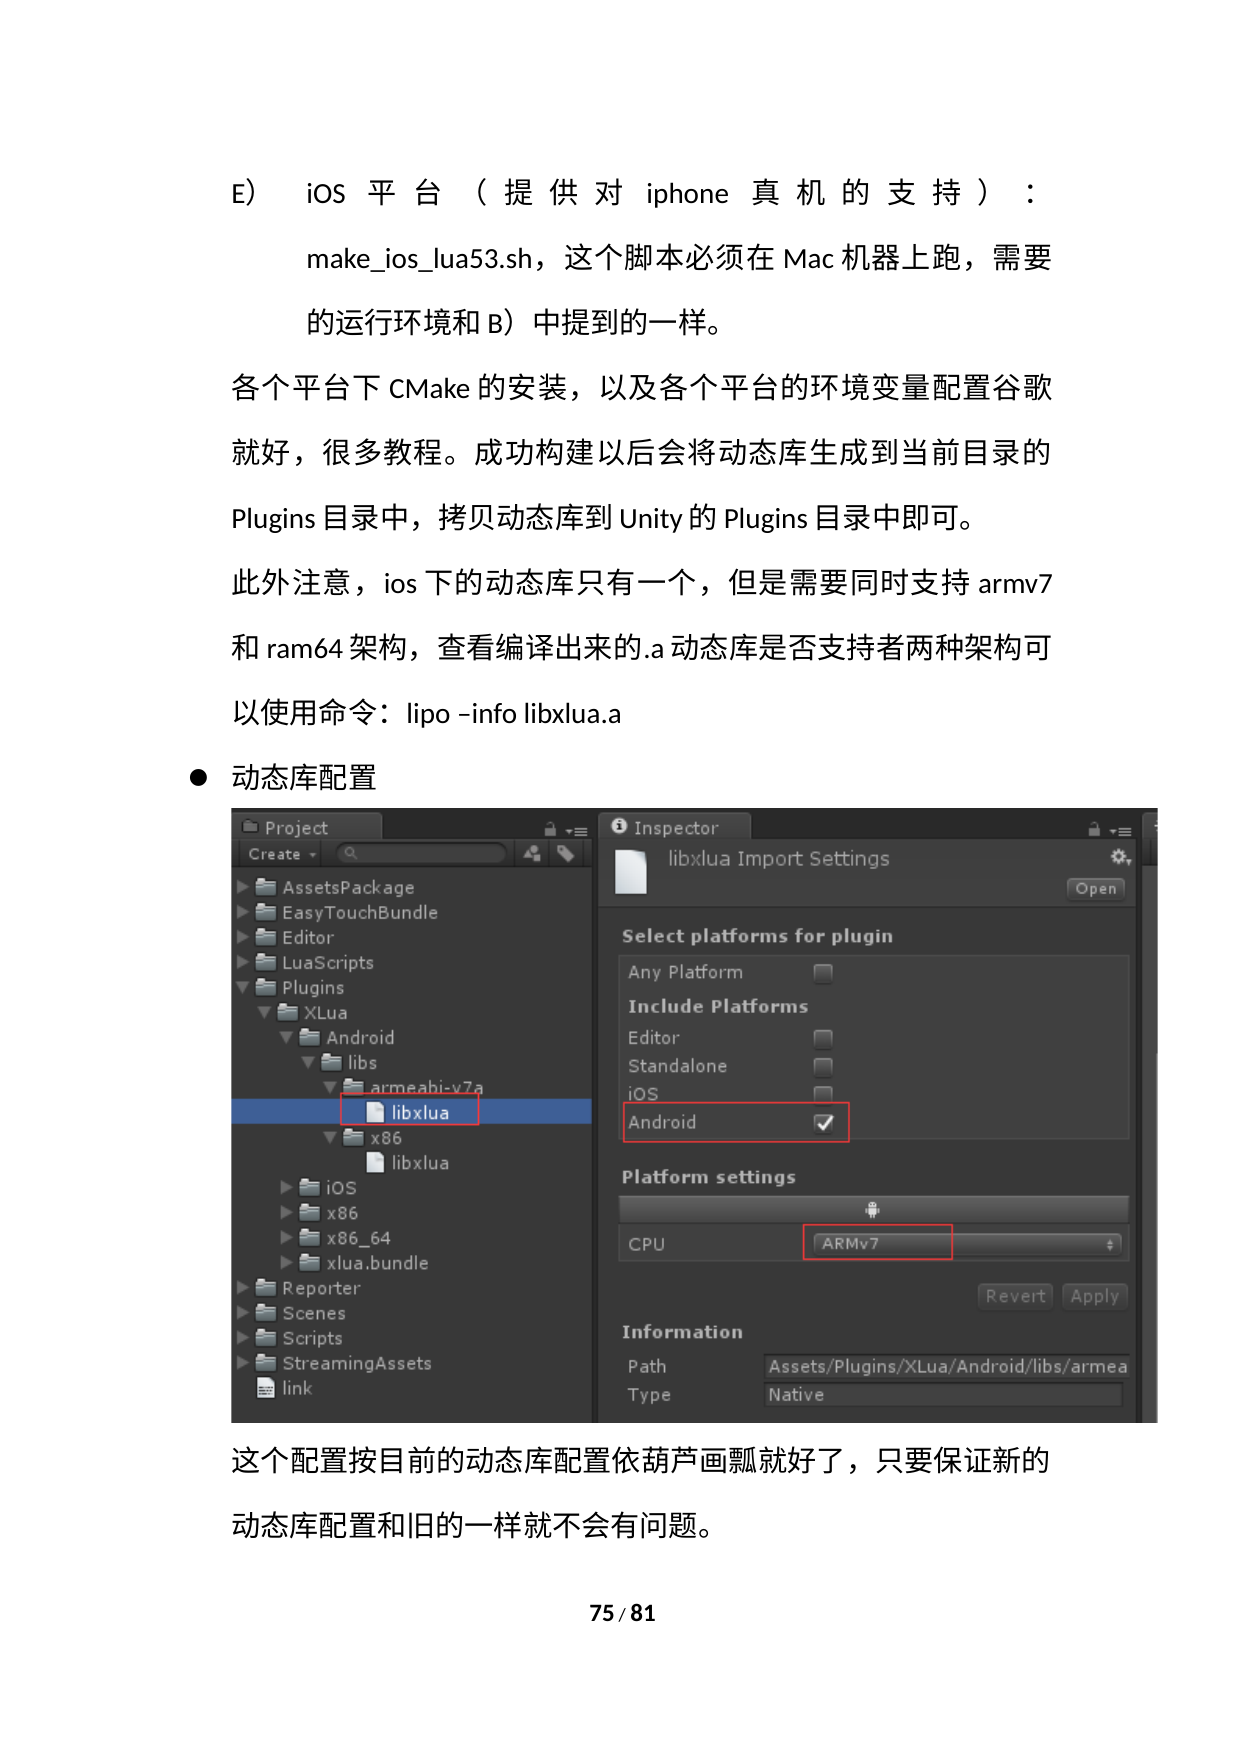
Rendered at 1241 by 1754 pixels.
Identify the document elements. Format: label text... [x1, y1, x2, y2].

picture [231, 808, 1158, 1423]
list 动态库配置 [187, 743, 1053, 808]
text 各个平台下CMake的安装，以及各个平台的环境变量配置谷歌就好，很多教程。成功构建以后会将动态库生成到当前目录的Plugins目录中，拷贝动态库到Unity的Plugins目录中即可。 [231, 353, 1053, 548]
list 这个配置按目前的动态库配置依葫芦画瓢就好了，只要保证新的动态库配置和旧的一样就不会有问题。 [231, 1426, 1053, 1556]
list iOS平台（提供对iphone真机的支持）：make_ios_lua53.sh，这个脚本必须在Mac机器上跑，需要的运行环境和B）中提到的一样。 [231, 158, 1053, 353]
text 此外注意，ios下的动态库只有一个，但是需要同时支持armv7和ram64架构，查看编译出来的.a动态库是否支持者两种架构可以使用命令：lipo –info libxlua.a [231, 548, 1053, 743]
